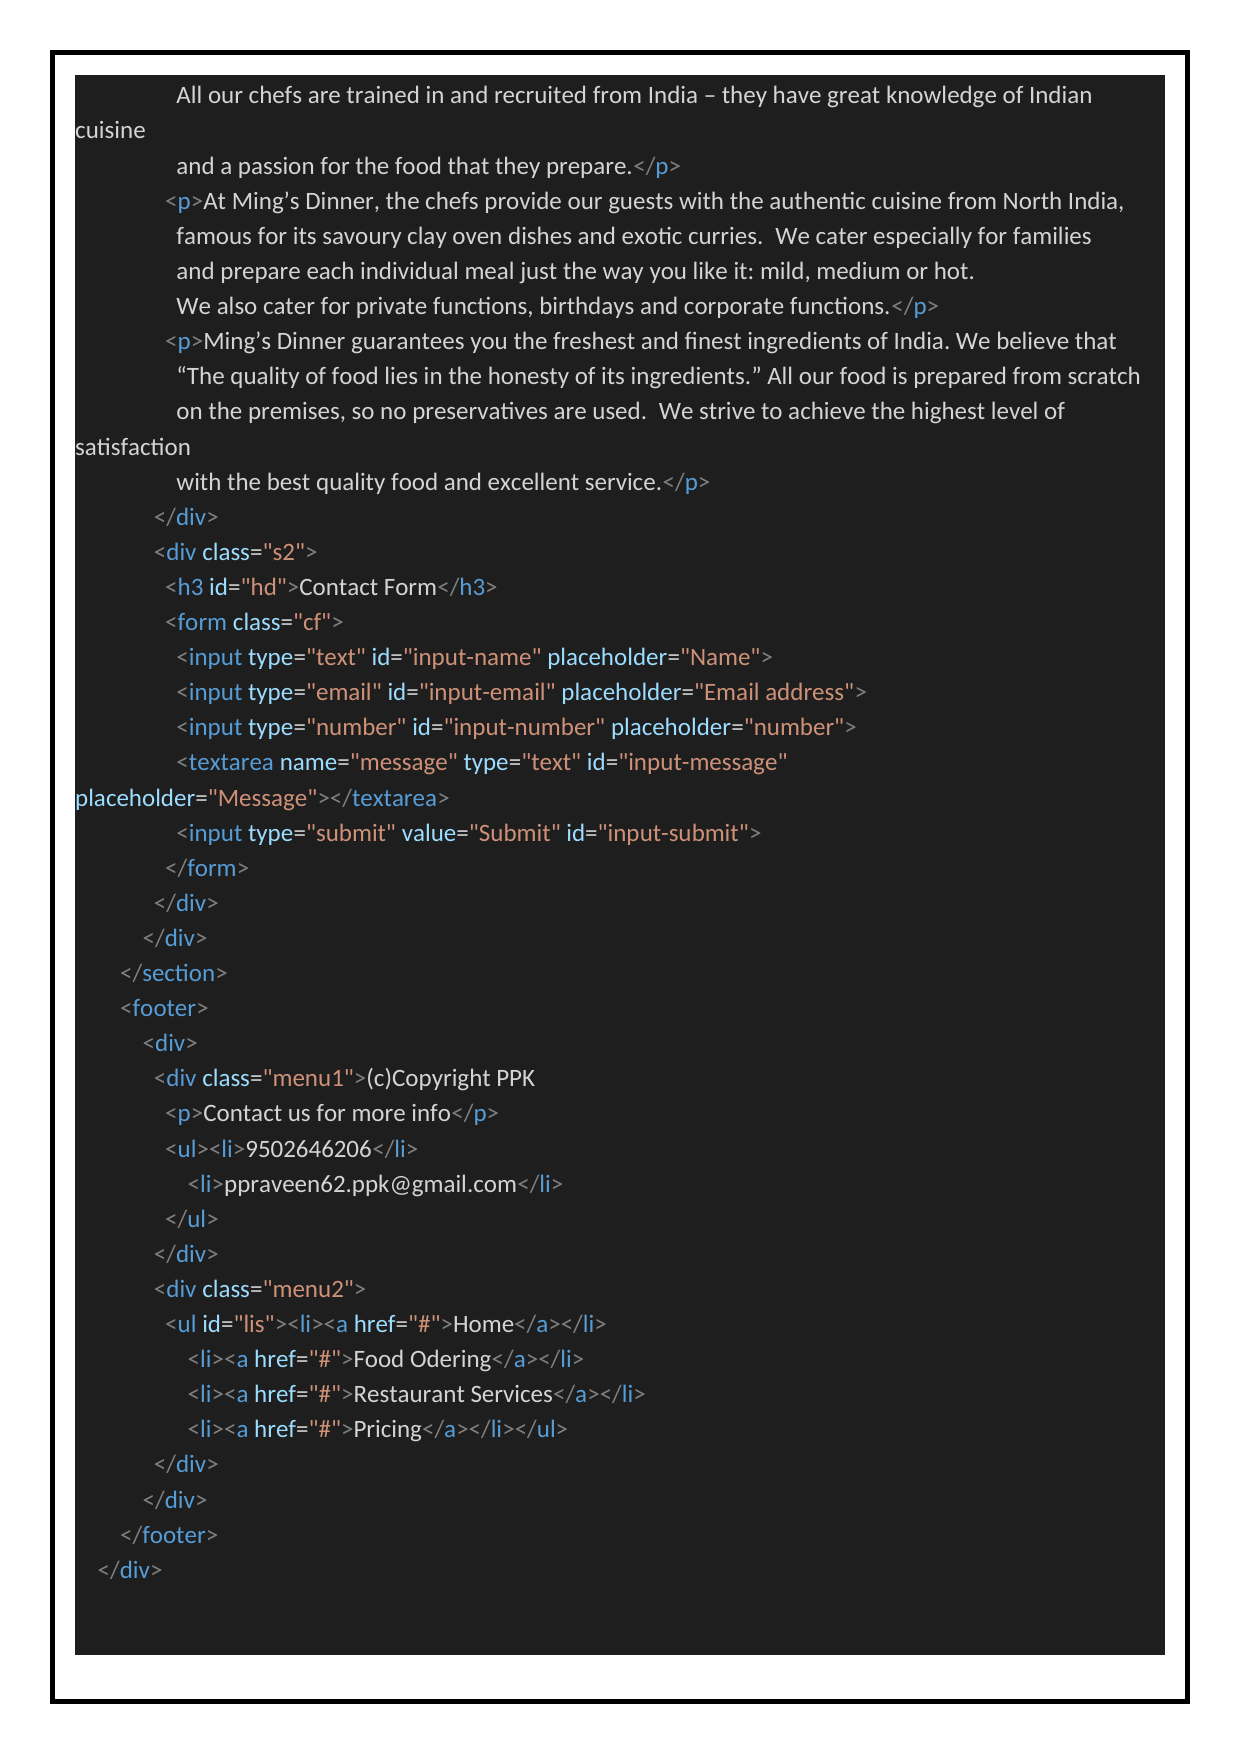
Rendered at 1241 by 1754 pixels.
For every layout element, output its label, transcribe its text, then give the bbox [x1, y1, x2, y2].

text <div class="menu2"> [75, 1268, 1165, 1304]
text We also cater for private functions, birthdays and corporate functions.</p> [75, 286, 1165, 321]
text <p>Contact us for more info</p> [75, 1093, 1165, 1128]
text </div> [75, 917, 1165, 953]
text <li><a href="#">Pricing</a></li></ul> [75, 1409, 1165, 1444]
text </ul> [75, 1198, 1165, 1233]
text <textarea name="message" type="text" id="input-message" placeholder="Message"></textarea> [75, 742, 1165, 812]
text <div class="menu1">(c)Copyright PPK [75, 1058, 1165, 1093]
text </div> [75, 882, 1165, 917]
text famous for its savoury clay oven dishes and exotic curries. We cater especially for families [75, 215, 1165, 251]
text </section> [75, 953, 1165, 988]
text <h3 id="hd">Contact Form</h3> [75, 566, 1165, 602]
text All our chefs are trained in and recruited from India – they have great knowledge of Indian cuisine [75, 75, 1165, 145]
text <form class="cf"> [75, 602, 1165, 637]
text <input type="email" id="input-email" placeholder="Email address"> [75, 672, 1165, 707]
text <p>Ming’s Dinner guarantees you the freshest and finest ingredients of India. We believe that [75, 321, 1165, 356]
text <li><a href="#">Food Odering</a></li> [75, 1339, 1165, 1374]
text “The quality of food lies in the honesty of its ingredients.” All our food is prepared from scratch [75, 356, 1165, 391]
text </div> [75, 1444, 1165, 1479]
text and prepare each individual meal just the way you like it: mild, medium or hot. [75, 251, 1165, 286]
text </form> [75, 847, 1165, 882]
text <li>ppraveen62.ppk@gmail.com</li> [75, 1163, 1165, 1198]
text on the premises, so no preservatives are used. We strive to achieve the highest level of satisfaction [75, 391, 1165, 461]
text <ul id="lis"><li><a href="#">Home</a></li> [75, 1304, 1165, 1339]
text </div> [75, 1549, 1165, 1584]
text </div> [75, 1233, 1165, 1268]
text <li><a href="#">Restaurant Services</a></li> [75, 1374, 1165, 1409]
text <input type="text" id="input-name" placeholder="Name"> [75, 637, 1165, 672]
text </div> [75, 496, 1165, 531]
text <input type="submit" value="Submit" id="input-submit"> [75, 812, 1165, 847]
text </div> [75, 1479, 1165, 1514]
text with the best quality food and excellent service.</p> [75, 461, 1165, 496]
text <ul><li>9502646206</li> [75, 1128, 1165, 1163]
text <p>At Ming’s Dinner, the chefs provide our guests with the authentic cuisine from North India, [75, 180, 1165, 215]
text <div class="s2"> [75, 531, 1165, 566]
text and a passion for the food that they prepare.</p> [75, 145, 1165, 180]
text </footer> [75, 1514, 1165, 1549]
text <div> [75, 1023, 1165, 1058]
text <input type="number" id="input-number" placeholder="number"> [75, 707, 1165, 742]
text <footer> [75, 988, 1165, 1023]
